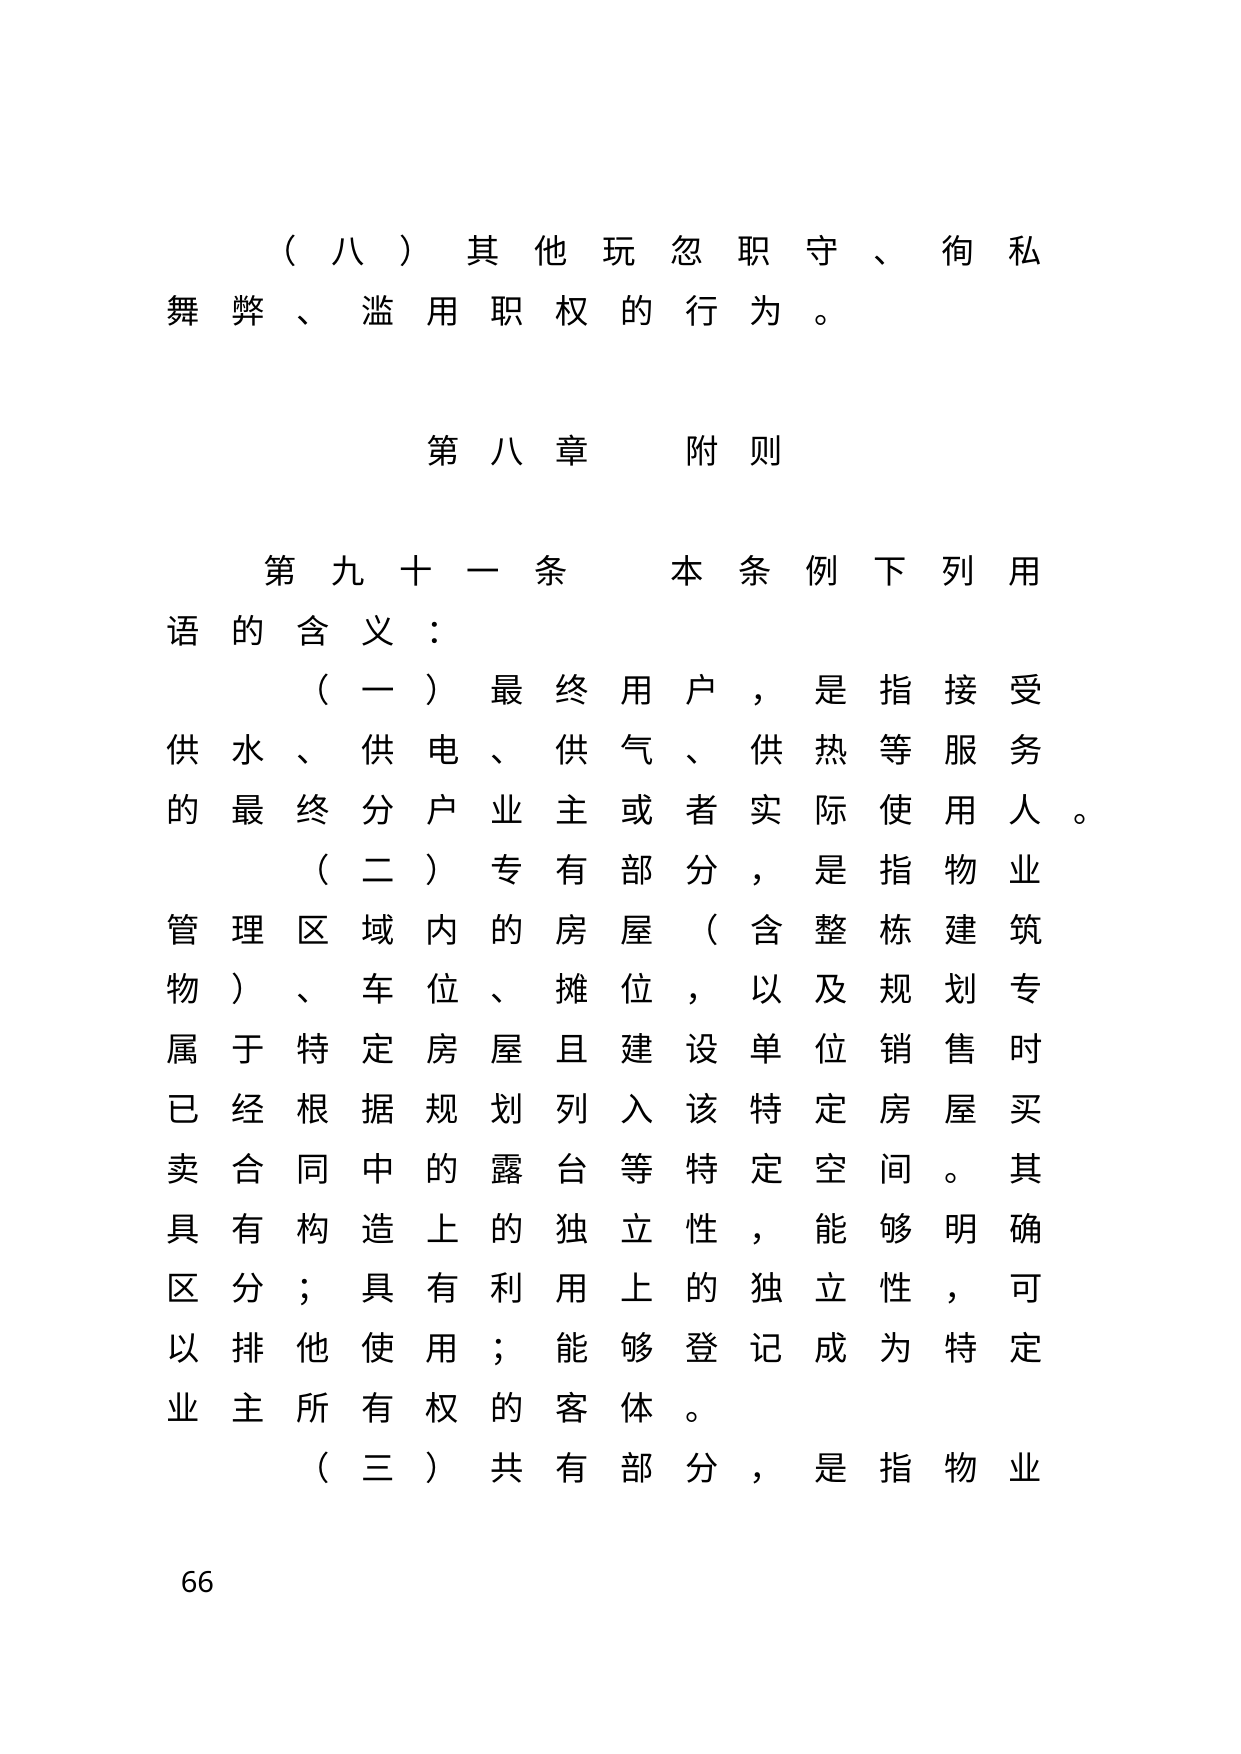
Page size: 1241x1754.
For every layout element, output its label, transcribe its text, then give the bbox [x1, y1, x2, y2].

text （八）其他玩忽职守、徇私舞弊、滥用职权的行为。 [167, 219, 1074, 339]
text 第九十一条 本条例下列用语的含义： [167, 539, 1074, 658]
text 第八章 附则 [167, 419, 1074, 479]
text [167, 1436, 1074, 1496]
text （一）最终用户，是指接受供水、供电、供气、供热等服务的最终分户业主或者实际使用人。 [167, 658, 1074, 838]
text （二）专有部分，是指物业管理区域内的房屋（含整栋建筑物）、车位、摊位，以及规划专属于特定房屋且建设单位销售时已经根据规划列入该特定房屋买卖合同中的露台等特定空间。其具有构造上的独立性，能够明确区分；具有利用上的独立性，可以排他使用；能够登记成为特定业主所有权的客体。 [167, 838, 1074, 1436]
